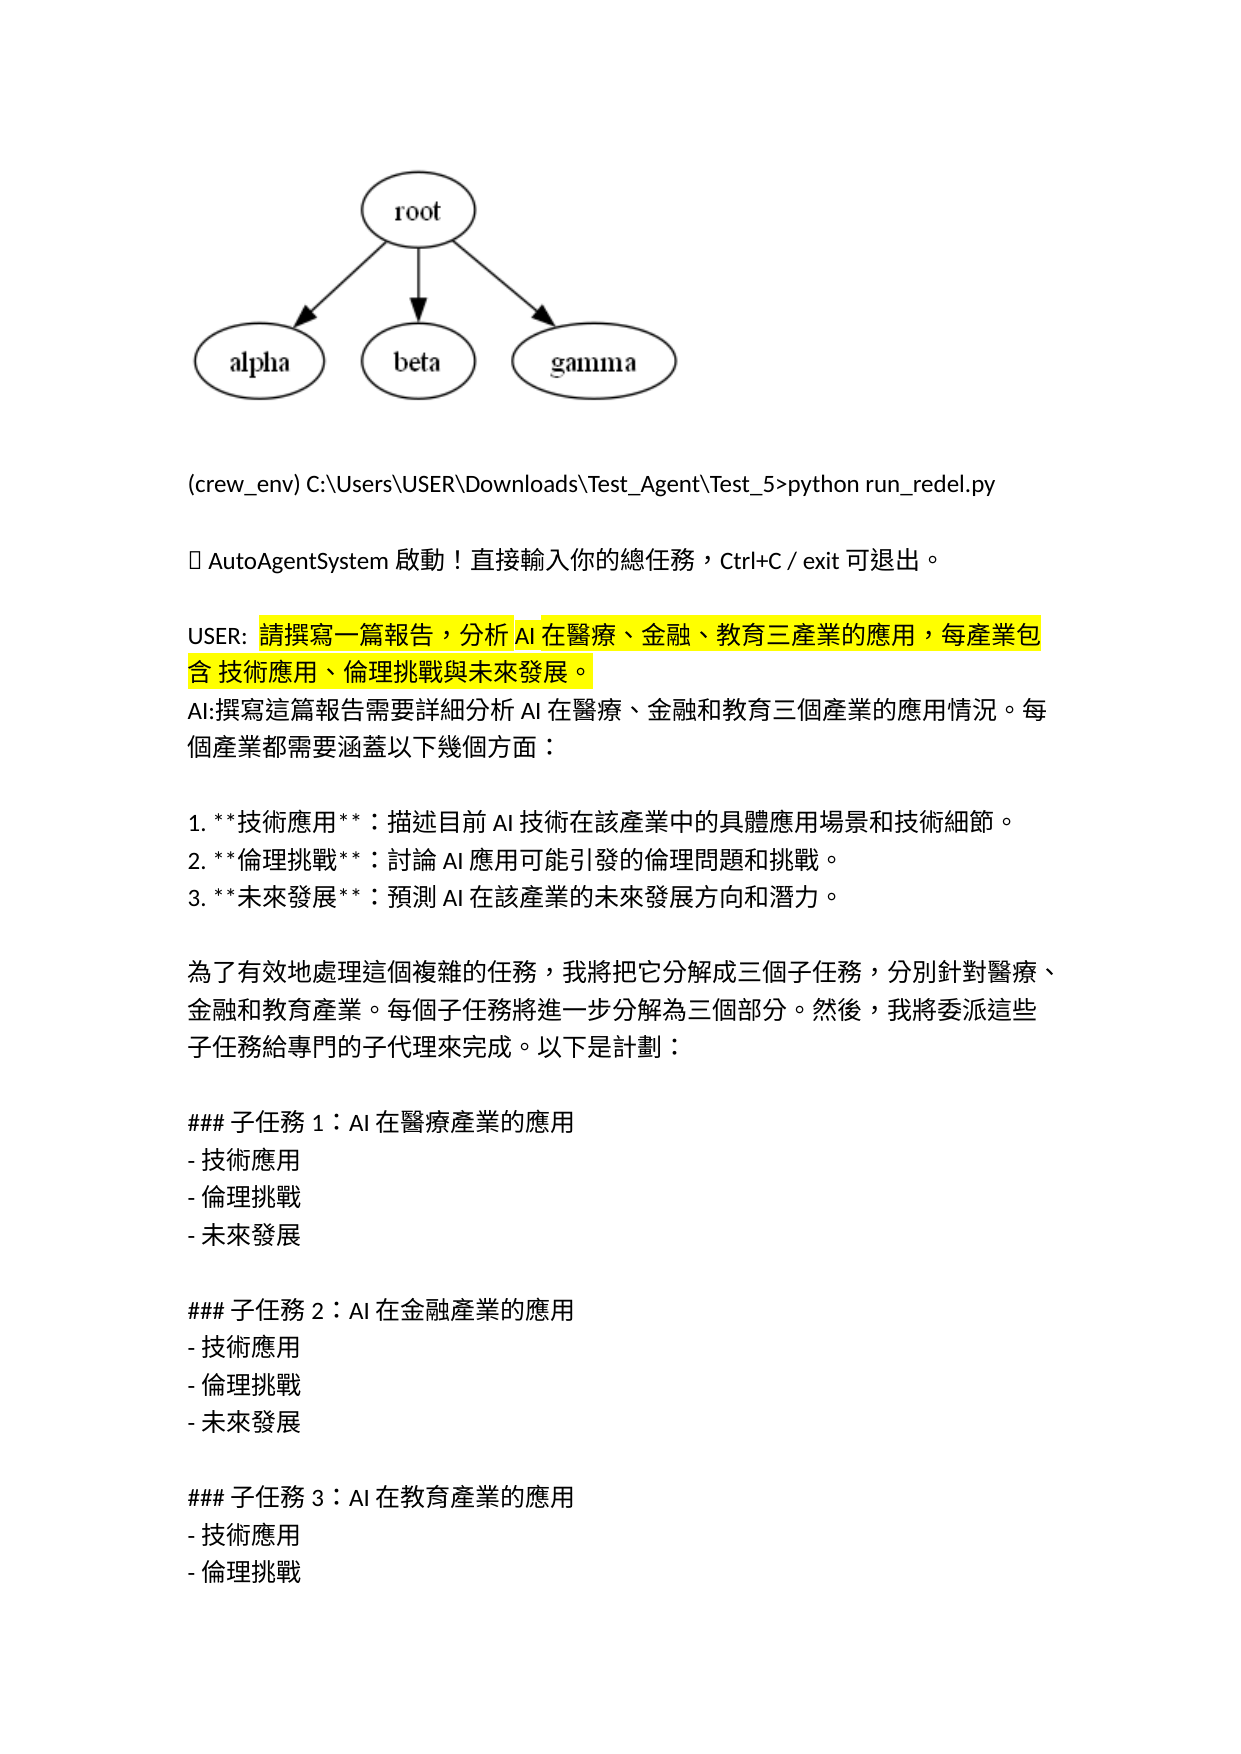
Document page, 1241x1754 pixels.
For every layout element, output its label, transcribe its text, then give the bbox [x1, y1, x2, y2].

text 為了有效地處理這個複雜的任務，我將把它分解成三個子任務，分別針對醫療、金融和教育產業。每個子任務將進一步分解為三個部分。然後，我將委派這些子任務給專門的子代理來完成。以下是計劃： [187, 952, 1053, 1064]
text AI:撰寫這篇報告需要詳細分析 AI 在醫療、金融和教育三個產業的應用情況。每個產業都需要涵蓋以下幾個方面： [187, 689, 1053, 764]
text 2. **倫理挑戰**：討論 AI 應用可能引發的倫理問題和挑戰。 [187, 839, 1053, 877]
text - 技術應用 [187, 1327, 1053, 1364]
text 3. **未來發展**：預測 AI 在該產業的未來發展方向和潛力。 [187, 877, 1053, 914]
picture [187, 164, 684, 408]
text USER: 請撰寫一篇報告，分析 AI 在醫療、金融、教育三產業的應用，每產業包含 技術應用、倫理挑戰與未來發展。 [187, 614, 1053, 689]
text ### 子任務 3：AI 在教育產業的應用 [187, 1477, 1053, 1514]
text - 未來發展 [187, 1402, 1053, 1439]
text ### 子任務 2：AI 在金融產業的應用 [187, 1289, 1053, 1327]
text ✅ AutoAgentSystem 啟動！直接輸入你的總任務，Ctrl+C / exit 可退出。 [187, 539, 1053, 577]
text - 倫理挑戰 [187, 1552, 1053, 1589]
text 1. **技術應用**：描述目前 AI 技術在該產業中的具體應用場景和技術細節。 [187, 802, 1053, 839]
text - 倫理挑戰 [187, 1364, 1053, 1402]
text - 未來發展 [187, 1214, 1053, 1252]
text ### 子任務 1：AI 在醫療產業的應用 [187, 1102, 1053, 1139]
text - 技術應用 [187, 1514, 1053, 1552]
text - 倫理挑戰 [187, 1177, 1053, 1214]
text - 技術應用 [187, 1139, 1053, 1177]
